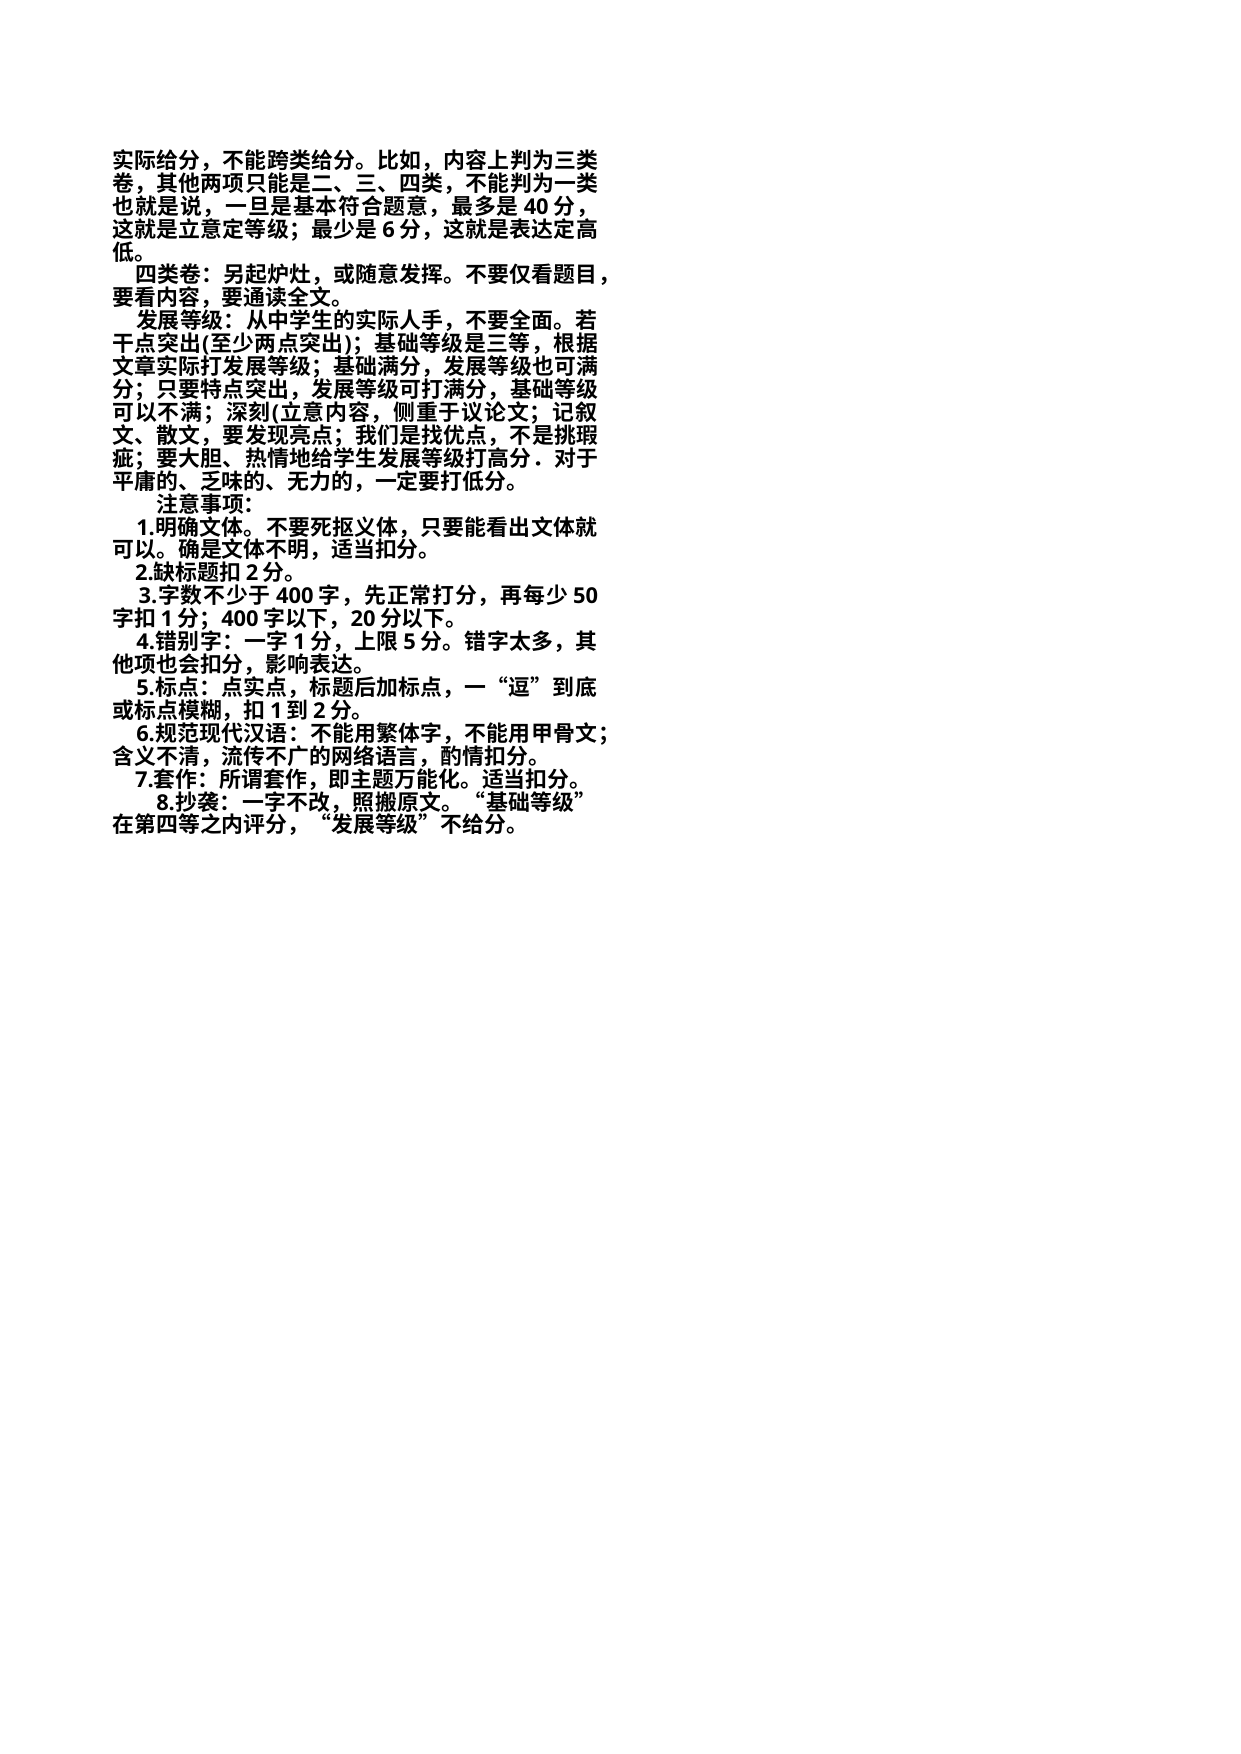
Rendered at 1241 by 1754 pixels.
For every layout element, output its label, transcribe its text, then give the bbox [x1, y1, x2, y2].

text 发展等级：从中学生的实际人手，不要全面。若干点突出(至少两点突出)；基础等级是三等，根据文章实际打发展等级；基础满分，发展等级也可满分；只要特点突出，发展等级可打满分，基础等级可以不满；深刻(立意内容，侧重于议论文；记叙文、散文，要发现亮点；我们是找优点，不是挑瑕疵；要大胆、热情地给学生发展等级打高分．对于平庸的、乏味的、无力的，一定要打低分。 [112, 310, 598, 494]
text 8.抄袭：一字不改，照搬原文。“基础等级”在第四等之内评分，“发展等级”不给分。 [112, 792, 598, 837]
text 四类卷：另起炉灶，或随意发挥。不要仅看题目，要看内容，要通读全文。 [112, 264, 598, 310]
text 6.规范现代汉语：不能用繁体字，不能用甲骨文；含义不清，流传不广的网络语言，酌情扣分。 [112, 723, 598, 769]
text 7.套作：所谓套作，即主题万能化。适当扣分。 [112, 769, 598, 792]
text 2.缺标题扣2分。 [112, 562, 598, 585]
text 注意事项： [112, 494, 598, 517]
text 3.字数不少于400字，先正常打分，再每少50字扣1分；400字以下，20分以下。 [112, 585, 598, 631]
text 5.标点：点实点，标题后加标点，一“逗”到底或标点模糊，扣1到2分。 [112, 677, 598, 723]
text 4.错别字：一字1分，上限5分。错字太多，其他项也会扣分，影响表达。 [112, 631, 598, 677]
text 三类卷：从材料出发，允许内容游离；与材料内涵有一定距离，属于基本符合题意。表达和内容按实际给分，不能跨类给分。比如，内容上判为三类卷，其他两项只能是二、三、四类，不能判为一类。也就是说，一旦是基本符合题意，最多是40分，这就是立意定等级；最少是6分，这就是表达定高低。 [112, 150, 598, 264]
text 1.明确文体。不要死抠义体，只要能看出文体就可以。确是文体不明，适当扣分。 [112, 517, 598, 562]
